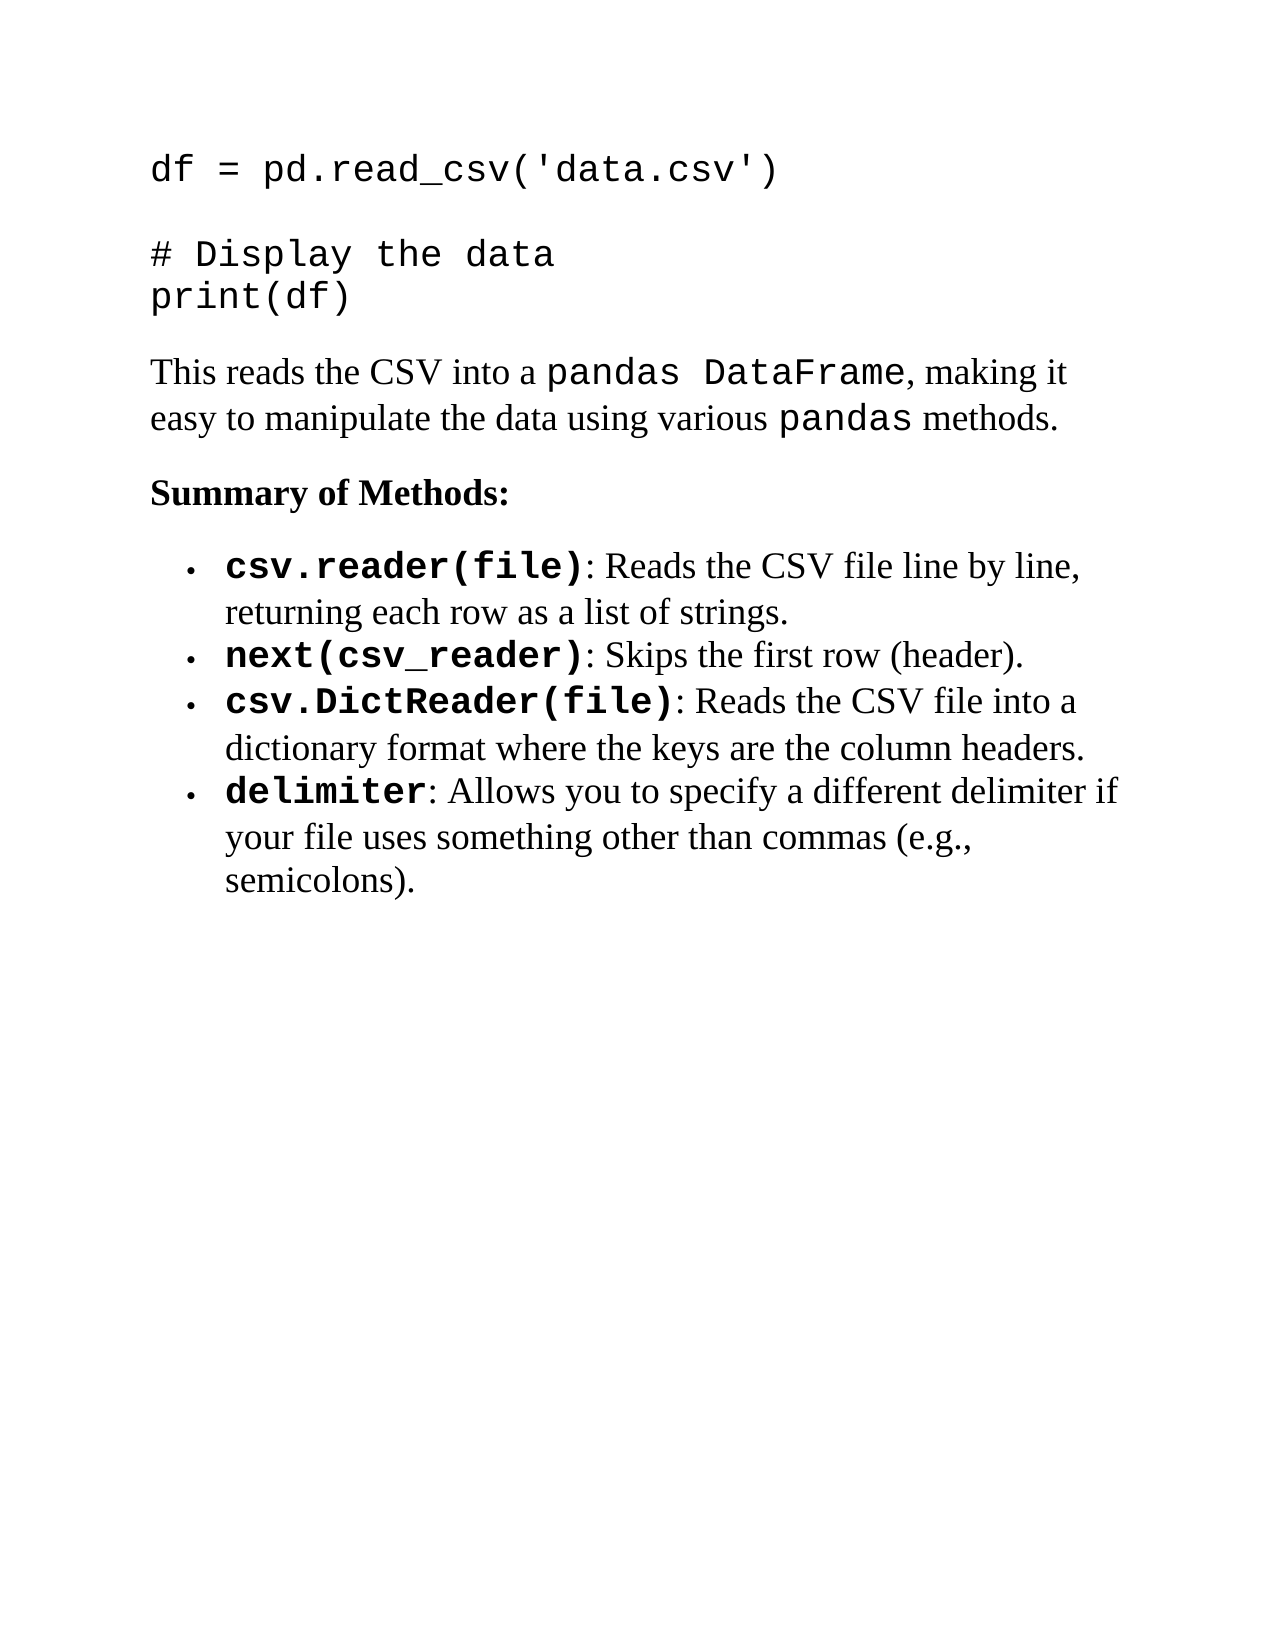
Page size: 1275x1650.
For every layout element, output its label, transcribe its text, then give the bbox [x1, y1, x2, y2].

text Summary of Methods: [150, 471, 1125, 514]
text print(df) [150, 277, 1125, 320]
list next(csv_reader): Skips the first row (header). [187, 632, 1125, 679]
list delimiter: Allows you to specify a different delimiter if your file uses something other than commas (e.g., semicolons). [187, 768, 1125, 901]
list csv.reader(file): Reads the CSV file line by line, returning each row as a list of strings. [187, 543, 1125, 632]
text # Display the data [150, 235, 1125, 277]
text df = pd.read_csv('data.csv') [150, 150, 1125, 192]
list csv.DictReader(file): Reads the CSV file into a dictionary format where the keys are the column headers. [187, 679, 1125, 768]
text This reads the CSV into a pandas DataFrame, making it easy to manipulate the data using various pandas methods. [150, 349, 1125, 442]
